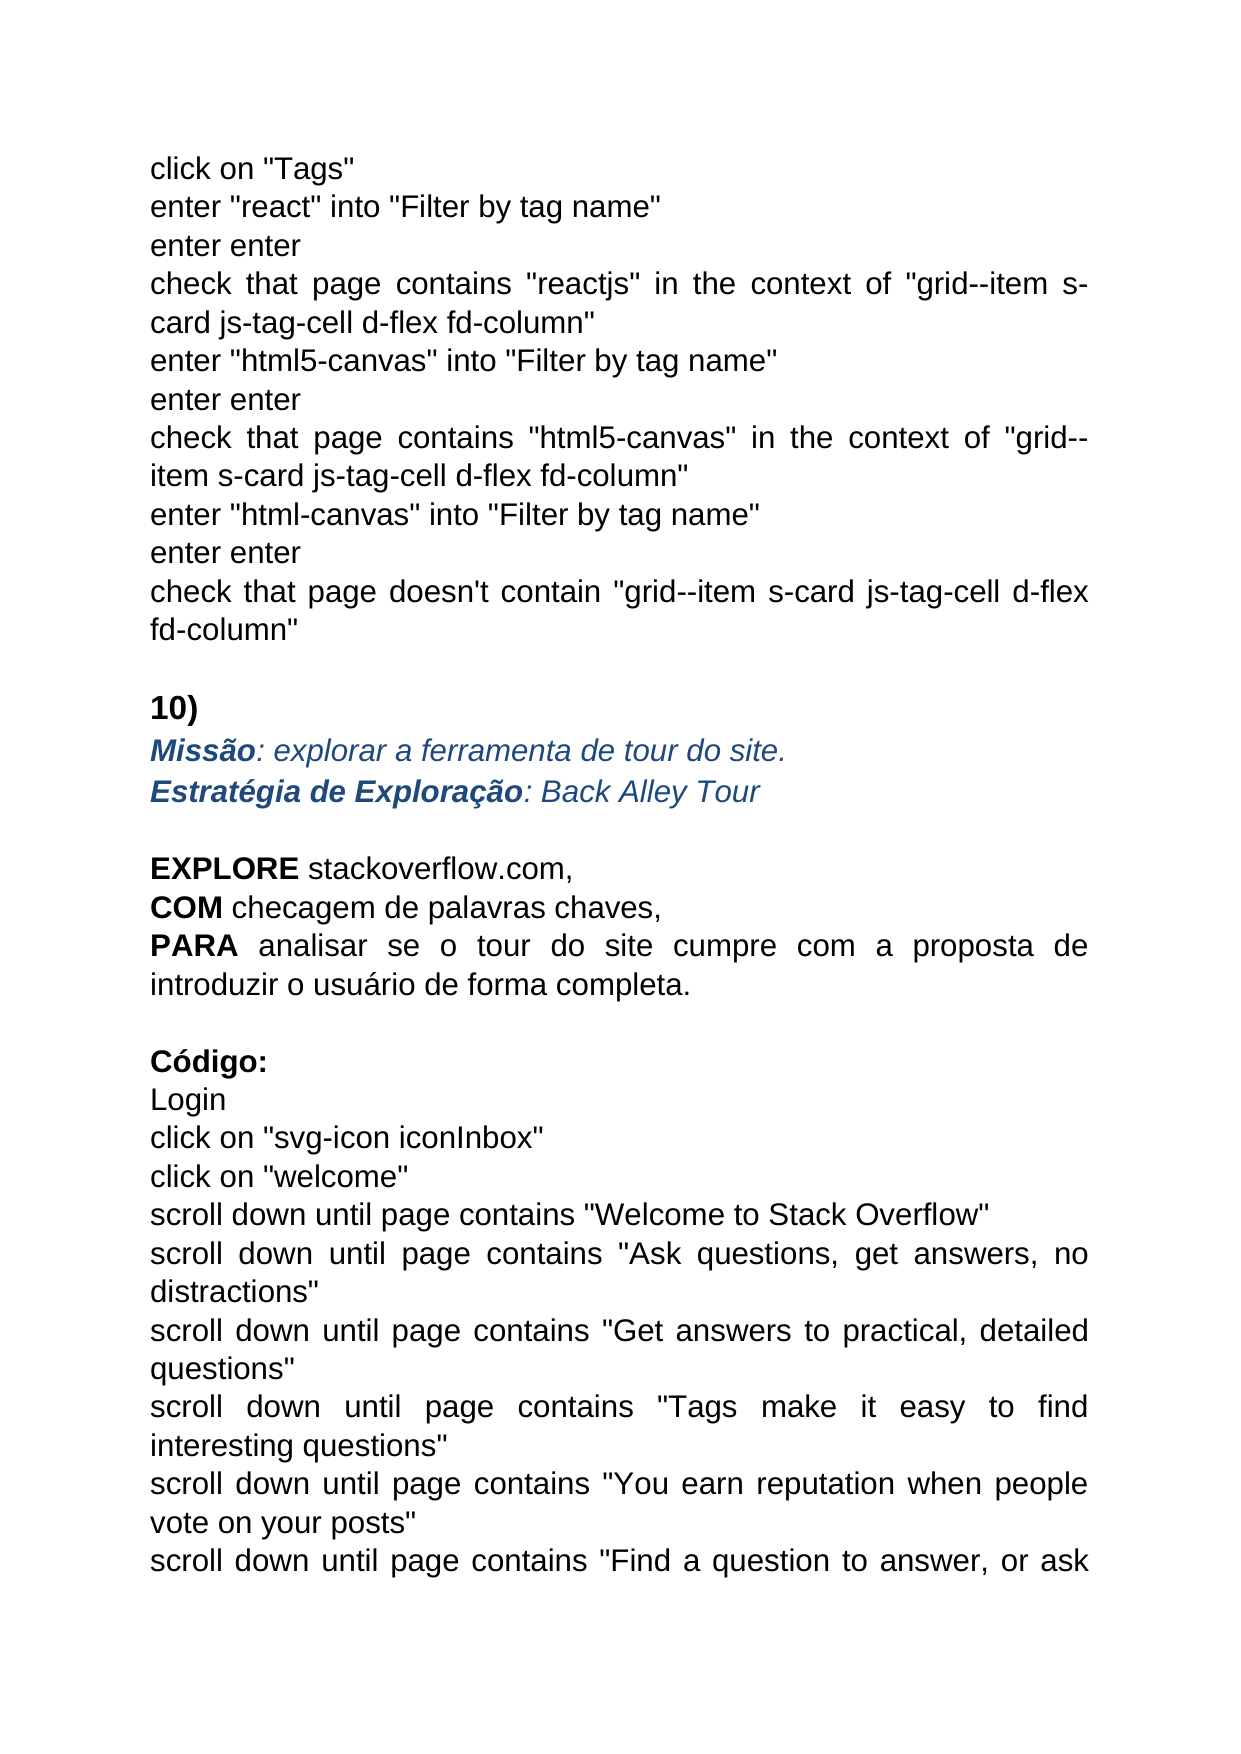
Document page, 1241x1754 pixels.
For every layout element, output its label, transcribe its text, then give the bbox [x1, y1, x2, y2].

text check that page doesn't contain "grid--item s-card js-tag-cell d-flex fd-column" [150, 573, 1090, 647]
text scroll down until page contains "Ask questions, get answers, no distractions" [150, 1235, 1090, 1309]
text enter "react" into "Filter by tag name" [150, 188, 1090, 224]
text enter enter [150, 227, 1090, 263]
text click on "Tags" [150, 150, 1090, 186]
text click on "welcome" [150, 1158, 1090, 1194]
text enter enter [150, 381, 1090, 417]
text enter "html-canvas" into "Filter by tag name" [150, 496, 1090, 532]
text 10) [150, 688, 1090, 727]
text click on "svg-icon iconInbox" [150, 1119, 1090, 1155]
text COM checagem de palavras chaves, [150, 889, 1090, 925]
text check that page contains "html5-canvas" in the context of "grid--item s-card js-tag-cell d-flex fd-column" [150, 419, 1090, 493]
text enter "html5-canvas" into "Filter by tag name" [150, 342, 1090, 378]
text Estratégia de Exploração: Back Alley Tour [150, 773, 1090, 809]
text Código: [150, 1043, 1090, 1078]
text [150, 1542, 1090, 1578]
text Login [150, 1081, 1090, 1117]
text Missão: explorar a ferramenta de tour do site. [150, 732, 1090, 768]
text scroll down until page contains "You earn reputation when people vote on your posts" [150, 1465, 1090, 1540]
text scroll down until page contains "Welcome to Stack Overflow" [150, 1196, 1090, 1232]
text PARA analisar se o tour do site cumpre com a proposta de introduzir o usuário de forma completa. [150, 927, 1090, 1002]
text enter enter [150, 534, 1090, 570]
text check that page contains "reactjs" in the context of "grid--item s-card js-tag-cell d-flex fd-column" [150, 265, 1090, 340]
text scroll down until page contains "Get answers to practical, detailed questions" [150, 1312, 1090, 1386]
text EXPLORE stackoverflow.com, [150, 850, 1090, 886]
text scroll down until page contains "Tags make it easy to find interesting questions" [150, 1388, 1090, 1463]
